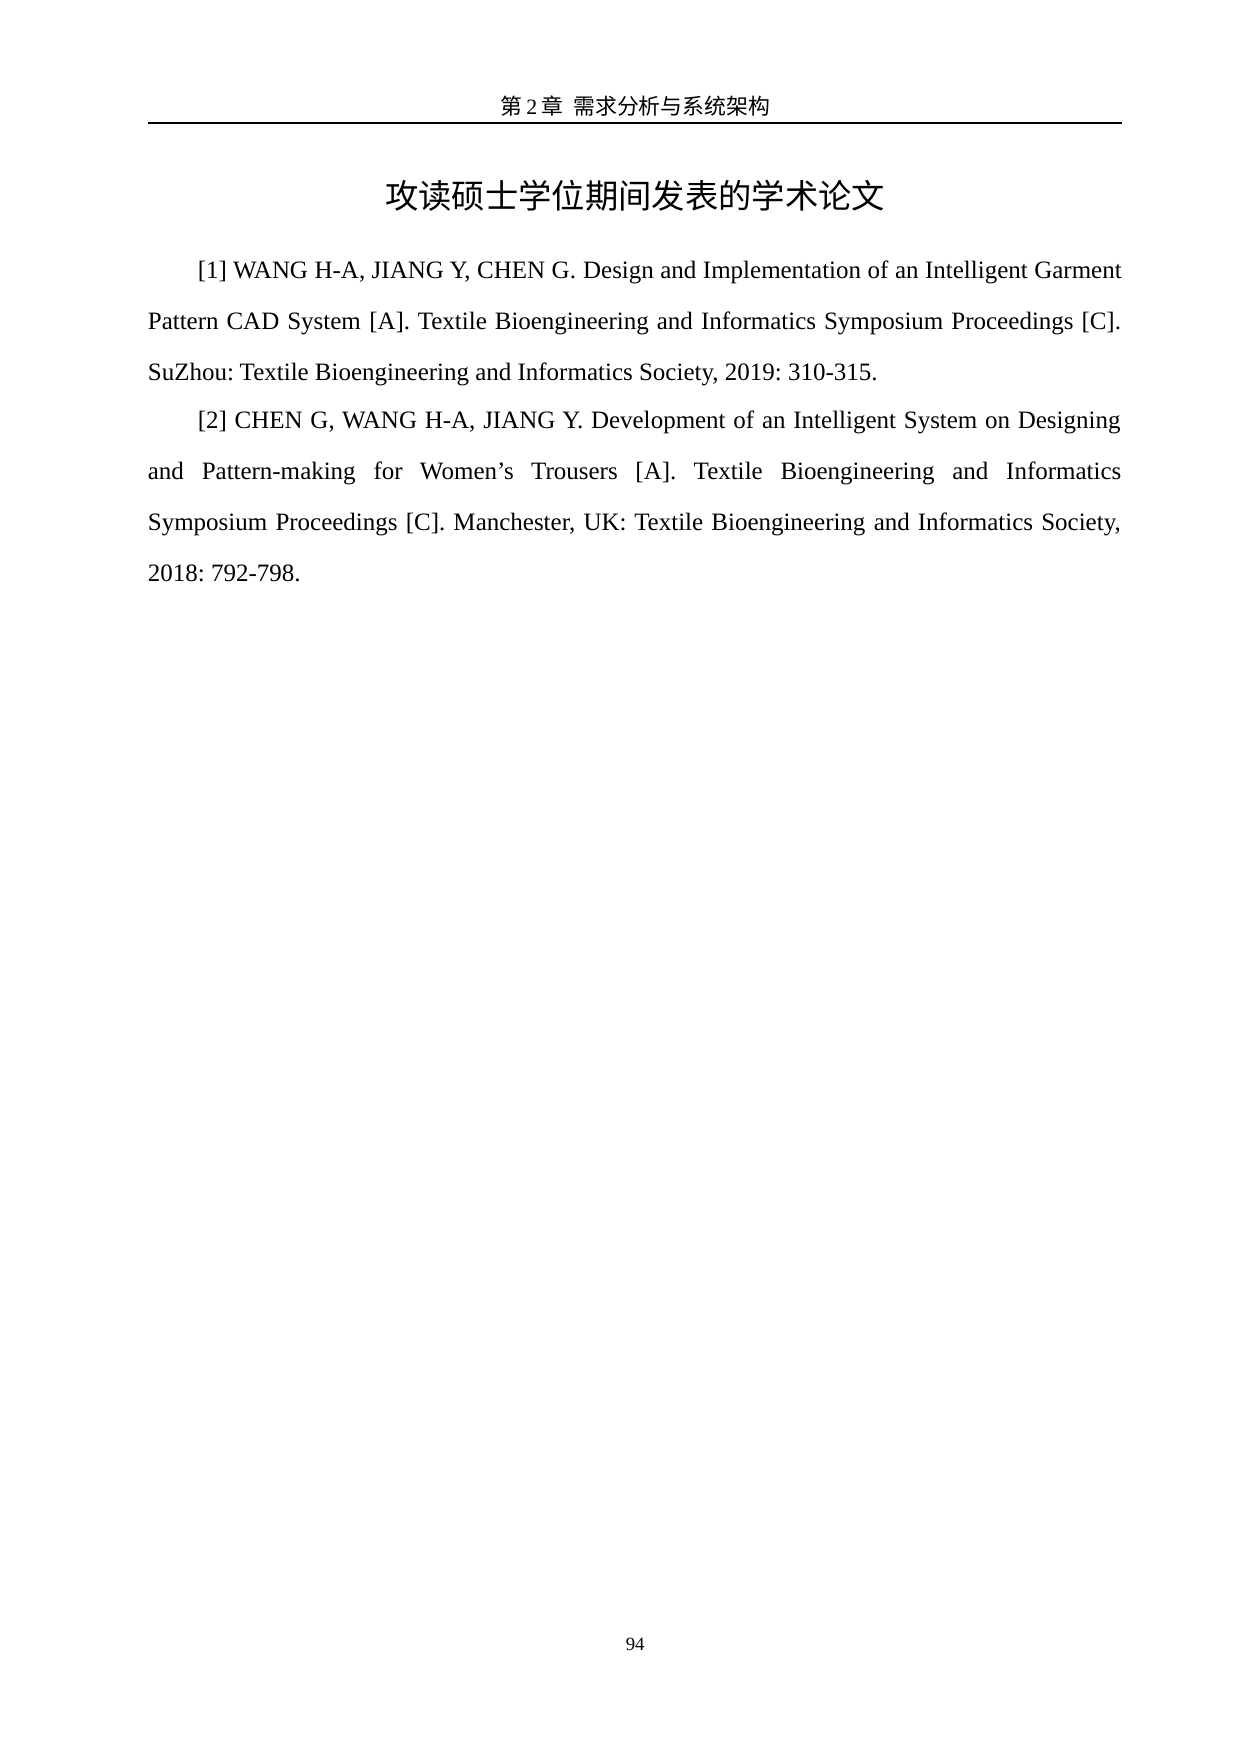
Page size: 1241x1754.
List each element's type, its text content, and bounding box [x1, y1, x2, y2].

text [1] WANG H-A, JIANG Y, CHEN G. Design and Implementation of an Intelligent Garment Pattern CAD System [A]. Textile Bioengineering and Informatics Symposium Proceedings [C]. SuZhou: Textile Bioengineering and Informatics Society, 2019: 310-315. [148, 252, 1122, 388]
text [2] CHEN G, WANG H-A, JIANG Y. Development of an Intelligent System on Designing and Pattern-making for Women’s Trousers [A]. Textile Bioengineering and Informatics Symposium Proceedings [C]. Manchester, UK: Textile Bioengineering and Informatics Society, 2018: 792-798. [148, 402, 1122, 589]
subtitle 攻读硕士学位期间发表的学术论文 [148, 160, 1122, 228]
